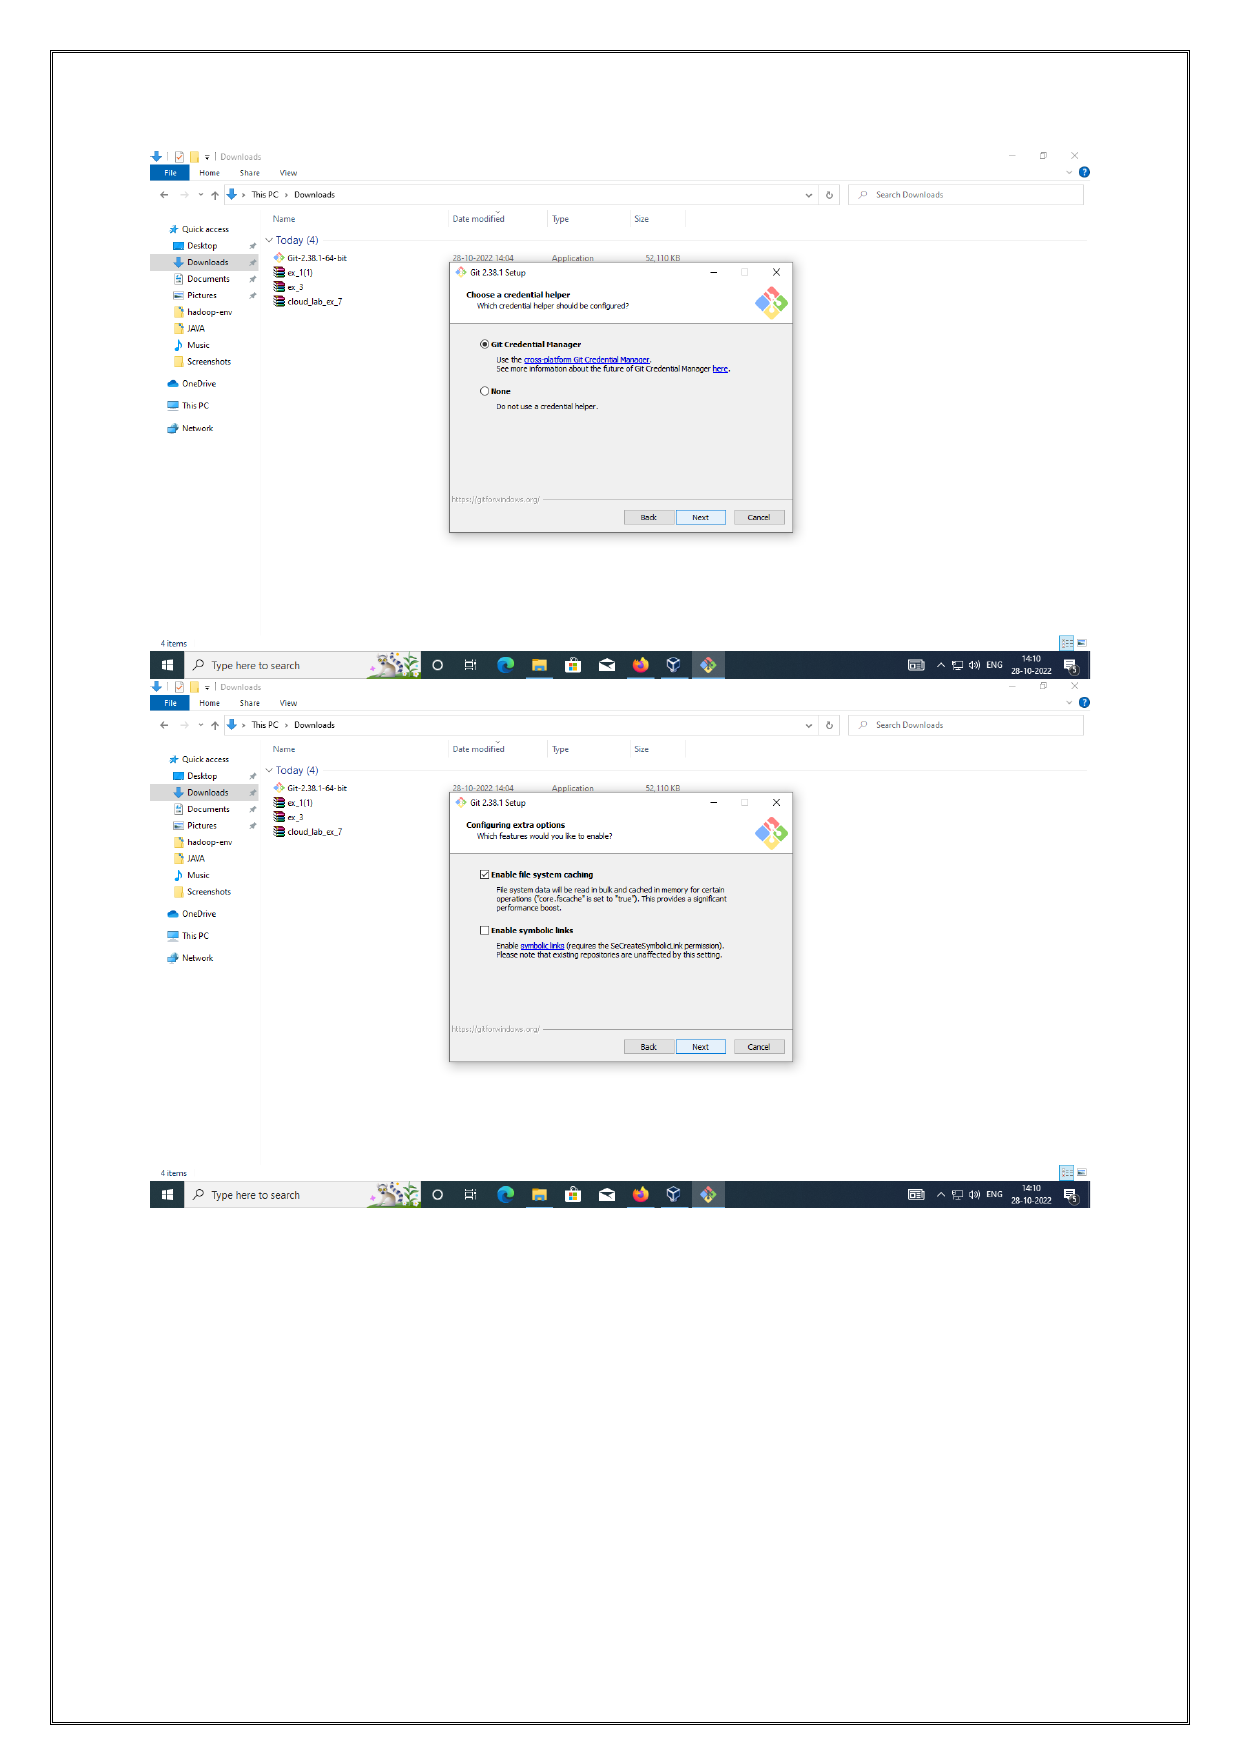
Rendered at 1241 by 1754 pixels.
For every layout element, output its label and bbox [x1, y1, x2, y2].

picture [150, 150, 1091, 1208]
